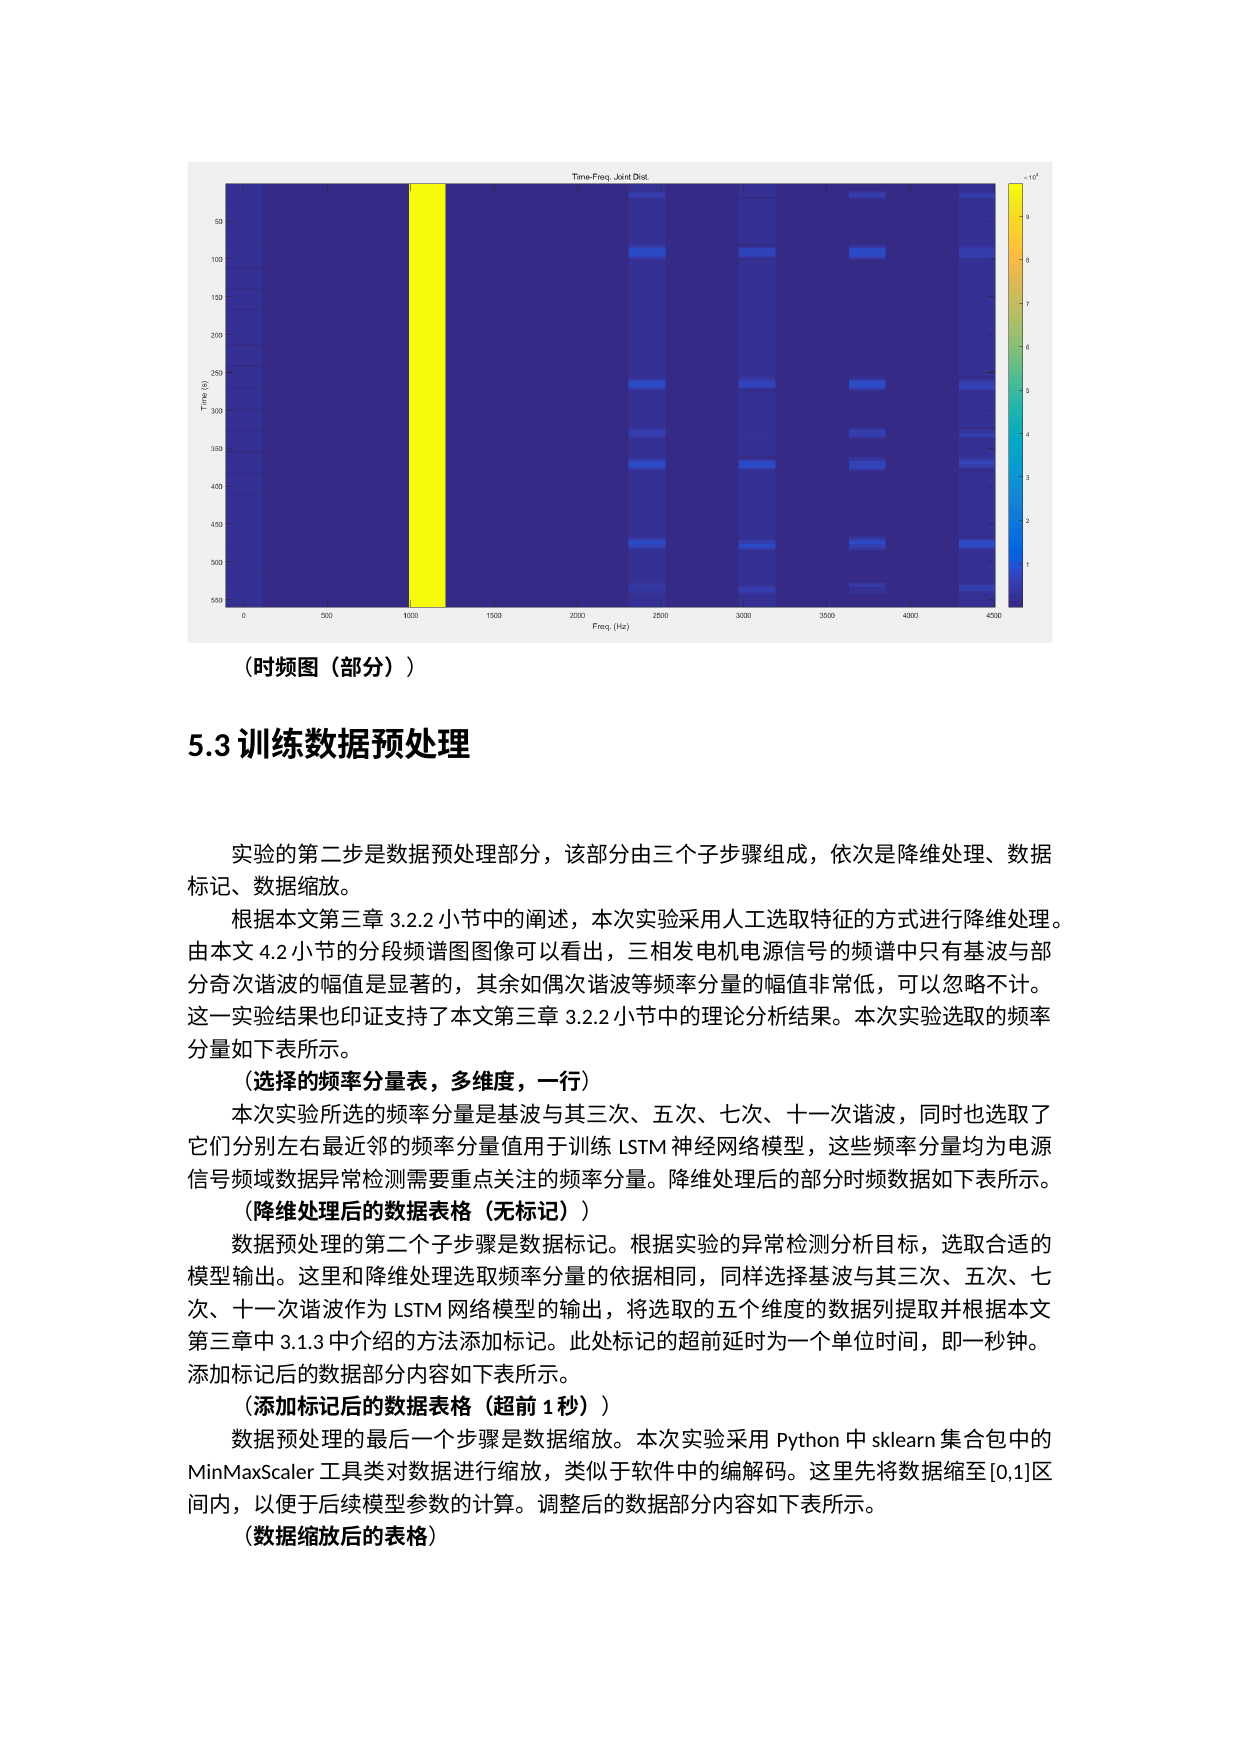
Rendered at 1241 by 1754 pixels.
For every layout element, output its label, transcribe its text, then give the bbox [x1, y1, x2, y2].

text 根据本文第三章3.2.2小节中的阐述，本次实验采用人工选取特征的方式进行降维处理。由本文4.2小节的分段频谱图图像可以看出，三相发电机电源信号的频谱中只有基波与部分奇次谐波的幅值是显著的，其余如偶次谐波等频率分量的幅值非常低，可以忽略不计。这一实验结果也印证支持了本文第三章3.2.2小节中的理论分析结果。本次实验选取的频率分量如下表所示。 [187, 901, 1053, 1064]
text （降维处理后的数据表格（无标记）） [187, 1194, 1053, 1226]
text 数据预处理的第二个子步骤是数据标记。根据实验的异常检测分析目标，选取合适的模型输出。这里和降维处理选取频率分量的依据相同，同样选择基波与其三次、五次、七次、十一次谐波作为LSTM网络模型的输出，将选取的五个维度的数据列提取并根据本文第三章中3.1.3中介绍的方法添加标记。此处标记的超前延时为一个单位时间，即一秒钟。添加标记后的数据部分内容如下表所示。 [187, 1226, 1053, 1389]
text 实验的第二步是数据预处理部分，该部分由三个子步骤组成，依次是降维处理、数据标记、数据缩放。 [187, 836, 1053, 901]
text （选择的频率分量表，多维度，一行） [187, 1064, 1053, 1096]
subtitle 5.3 训练数据预处理 [187, 709, 1053, 774]
text （时频图（部分）） [187, 649, 1053, 682]
picture [187, 162, 1053, 643]
text 本次实验所选的频率分量是基波与其三次、五次、七次、十一次谐波，同时也选取了它们分别左右最近邻的频率分量值用于训练LSTM神经网络模型，这些频率分量均为电源信号频域数据异常检测需要重点关注的频率分量。降维处理后的部分时频数据如下表所示。 [187, 1096, 1053, 1194]
text （添加标记后的数据表格（超前1秒）） [187, 1389, 1053, 1421]
text 数据预处理的最后一个步骤是数据缩放。本次实验采用Python中sklearn集合包中的MinMaxScaler工具类对数据进行缩放，类似于软件中的编解码。这里先将数据缩至[0,1]区间内，以便于后续模型参数的计算。调整后的数据部分内容如下表所示。 [187, 1421, 1053, 1519]
text （数据缩放后的表格） [187, 1519, 1053, 1551]
